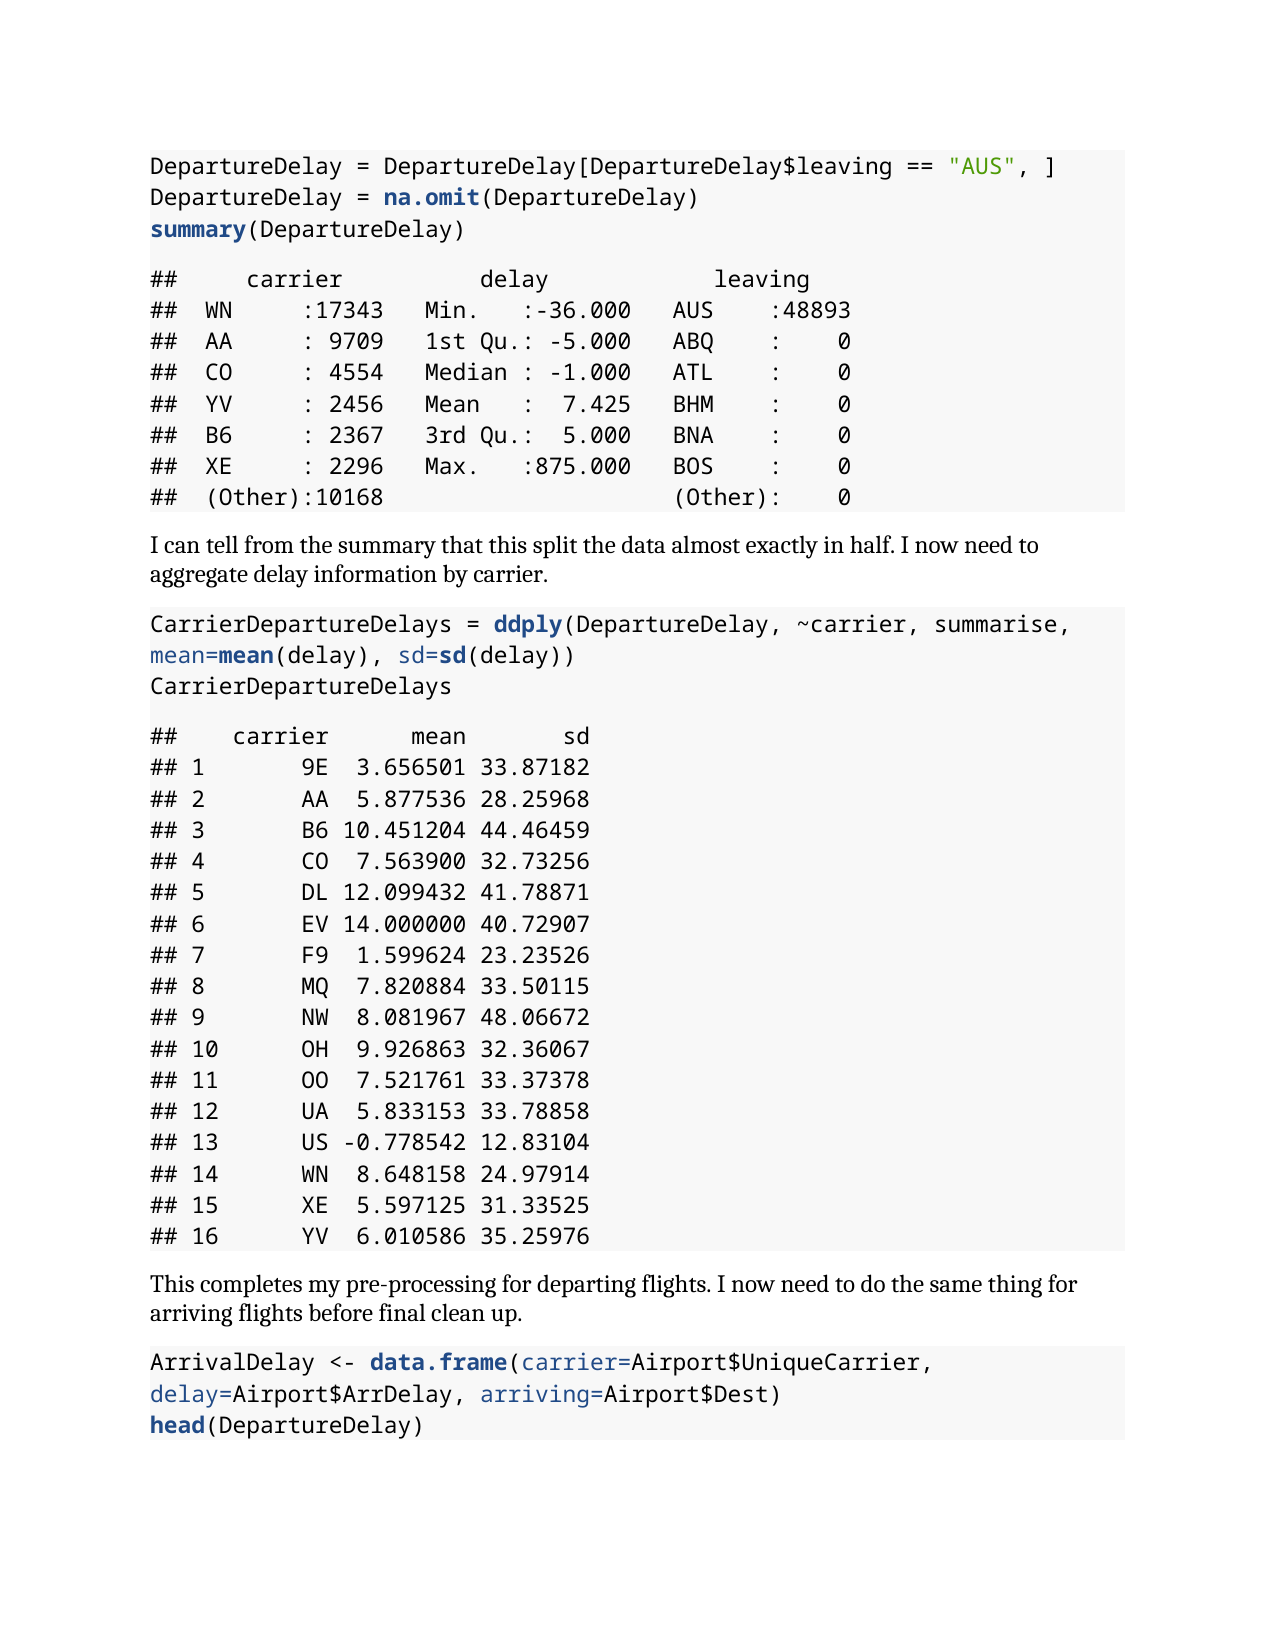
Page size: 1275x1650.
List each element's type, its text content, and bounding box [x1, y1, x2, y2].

text ## carrier mean sd ## 1 9E 3.656501 33.87182 ## 2 AA 5.877536 28.25968 ## 3 B6 10.451204 44.46459 ## 4 CO 7.563900 32.73256 ## 5 DL 12.099432 41.78871 ## 6 EV 14.000000 40.72907 ## 7 F9 1.599624 23.23526 ## 8 MQ 7.820884 33.50115 ## 9 NW 8.081967 48.06672 ## 10 OH 9.926863 32.36067 ## 11 OO 7.521761 33.37378 ## 12 UA 5.833153 33.78858 ## 13 US -0.778542 12.83104 ## 14 WN 8.648158 24.97914 ## 15 XE 5.597125 31.33525 ## 16 YV 6.010586 35.25976 [150, 720, 1125, 1251]
text CarrierDepartureDelays = ddply(DepartureDelay, ~carrier, summarise, mean=mean(delay), sd=sd(delay)) CarrierDepartureDelays [150, 607, 1125, 701]
text ArrivalDelay <- data.frame(carrier=Airport$UniqueCarrier, delay=Airport$ArrDelay, arriving=Airport$Dest) head(DepartureDelay) [150, 1346, 1125, 1440]
text I can tell from the summary that this split the data almost exactly in half. I now need to aggregate delay information by carrier. [150, 531, 1125, 589]
text This completes my pre-processing for departing flights. I now need to do the same thing for arriving flights before final clean up. [150, 1270, 1125, 1327]
text DepartureDelay = DepartureDelay[DepartureDelay$leaving == "AUS", ] DepartureDelay = na.omit(DepartureDelay) summary(DepartureDelay) [150, 150, 1125, 244]
text ## carrier delay leaving ## WN :17343 Min. :-36.000 AUS :48893 ## AA : 9709 1st Qu.: -5.000 ABQ : 0 ## CO : 4554 Median : -1.000 ATL : 0 ## YV : 2456 Mean : 7.425 BHM : 0 ## B6 : 2367 3rd Qu.: 5.000 BNA : 0 ## XE : 2296 Max. :875.000 BOS : 0 ## (Other):10168 (Other): 0 [150, 262, 1125, 512]
